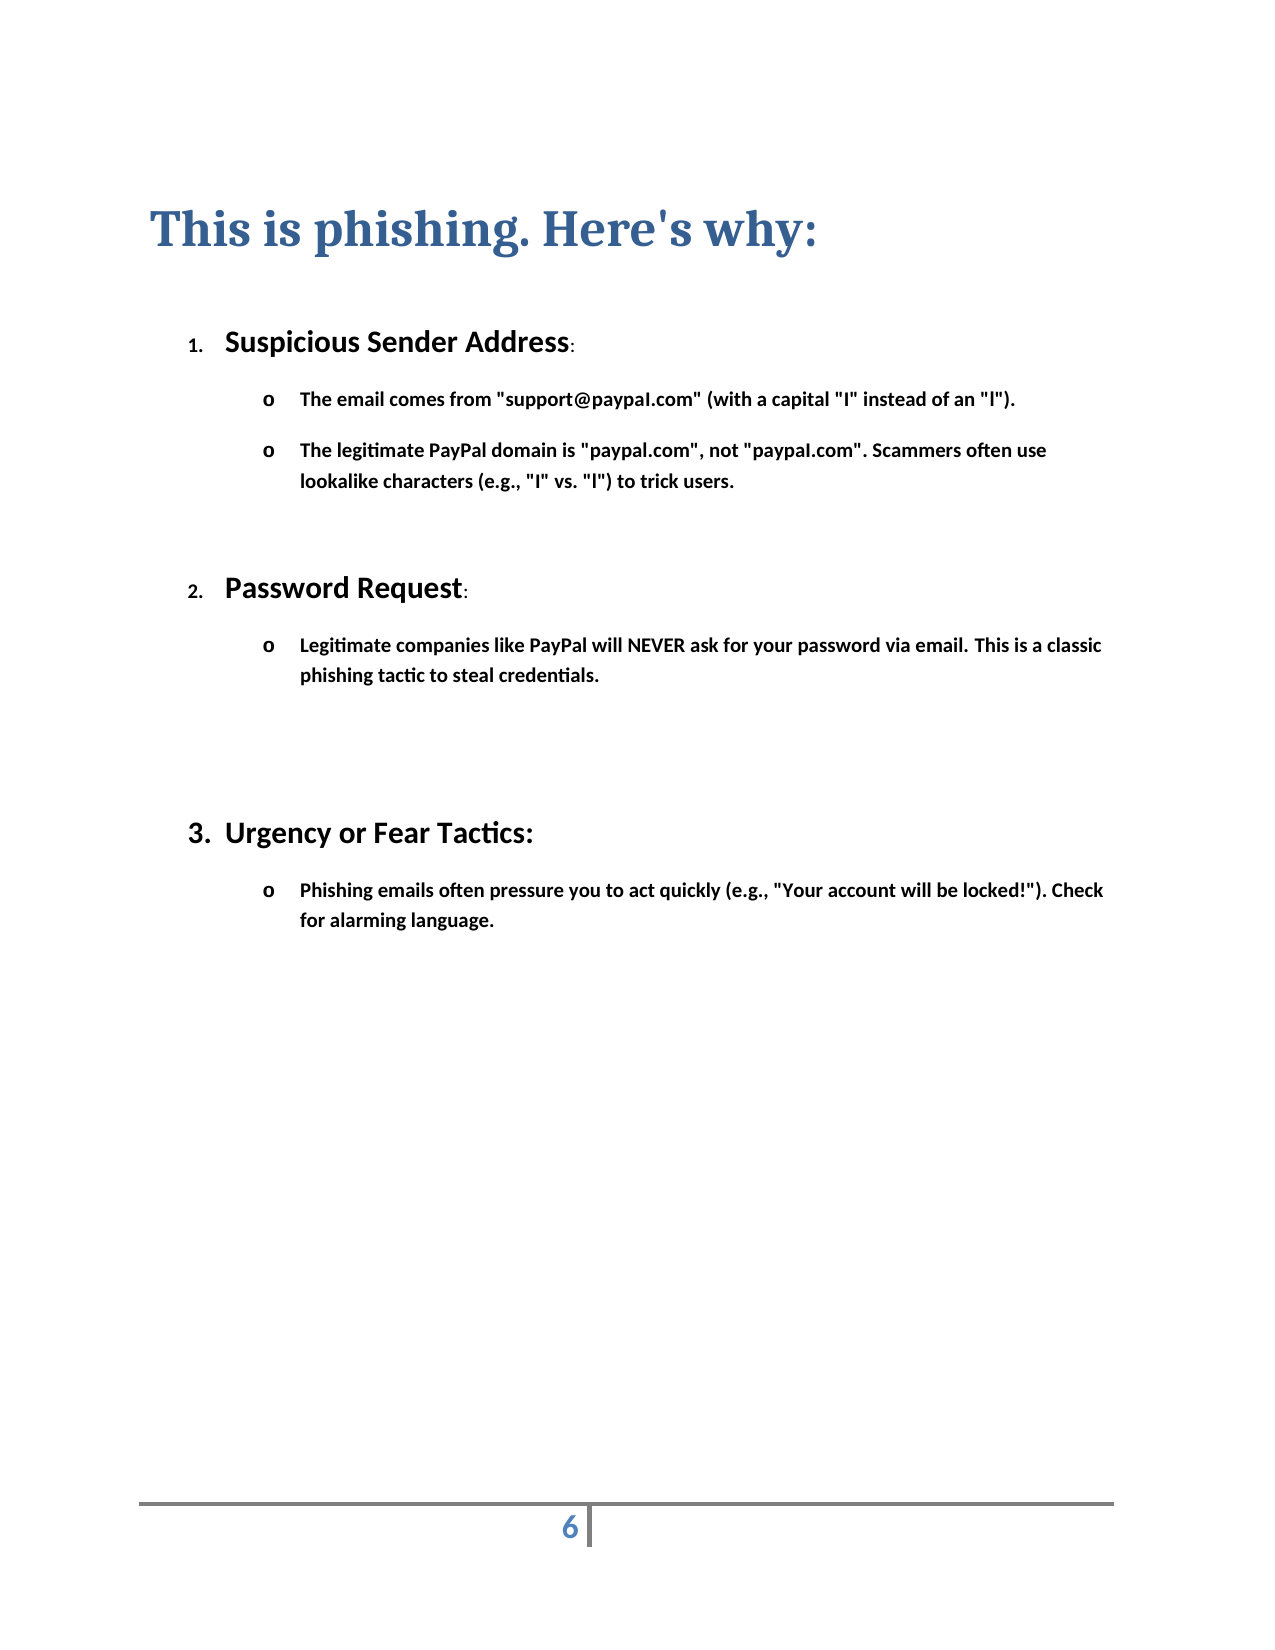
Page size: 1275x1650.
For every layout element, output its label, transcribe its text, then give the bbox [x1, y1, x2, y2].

subtitle This is phishing. Here's why: [150, 200, 1125, 260]
list The legitimate PayPal domain is "paypal.com", not "paypaI.com". Scammers often use lookalike characters (e.g., "I" vs. "l") to trick users. [262, 438, 1125, 493]
list Legitimate companies like PayPal will NEVER ask for your password via email. This is a classic phishing tactic to steal credentials. [262, 632, 1125, 688]
list Phishing emails often pressure you to act quickly (e.g., "Your account will be locked!"). Check for alarming language. [262, 877, 1125, 933]
list Urgency or Fear Tactics: [187, 813, 1125, 851]
list Password Request: [187, 568, 1125, 606]
list Suspicious Sender Address: [187, 322, 1125, 360]
list The email comes from "support@paypaI.com" (with a capital "I" instead of an "l"). [262, 386, 1125, 413]
